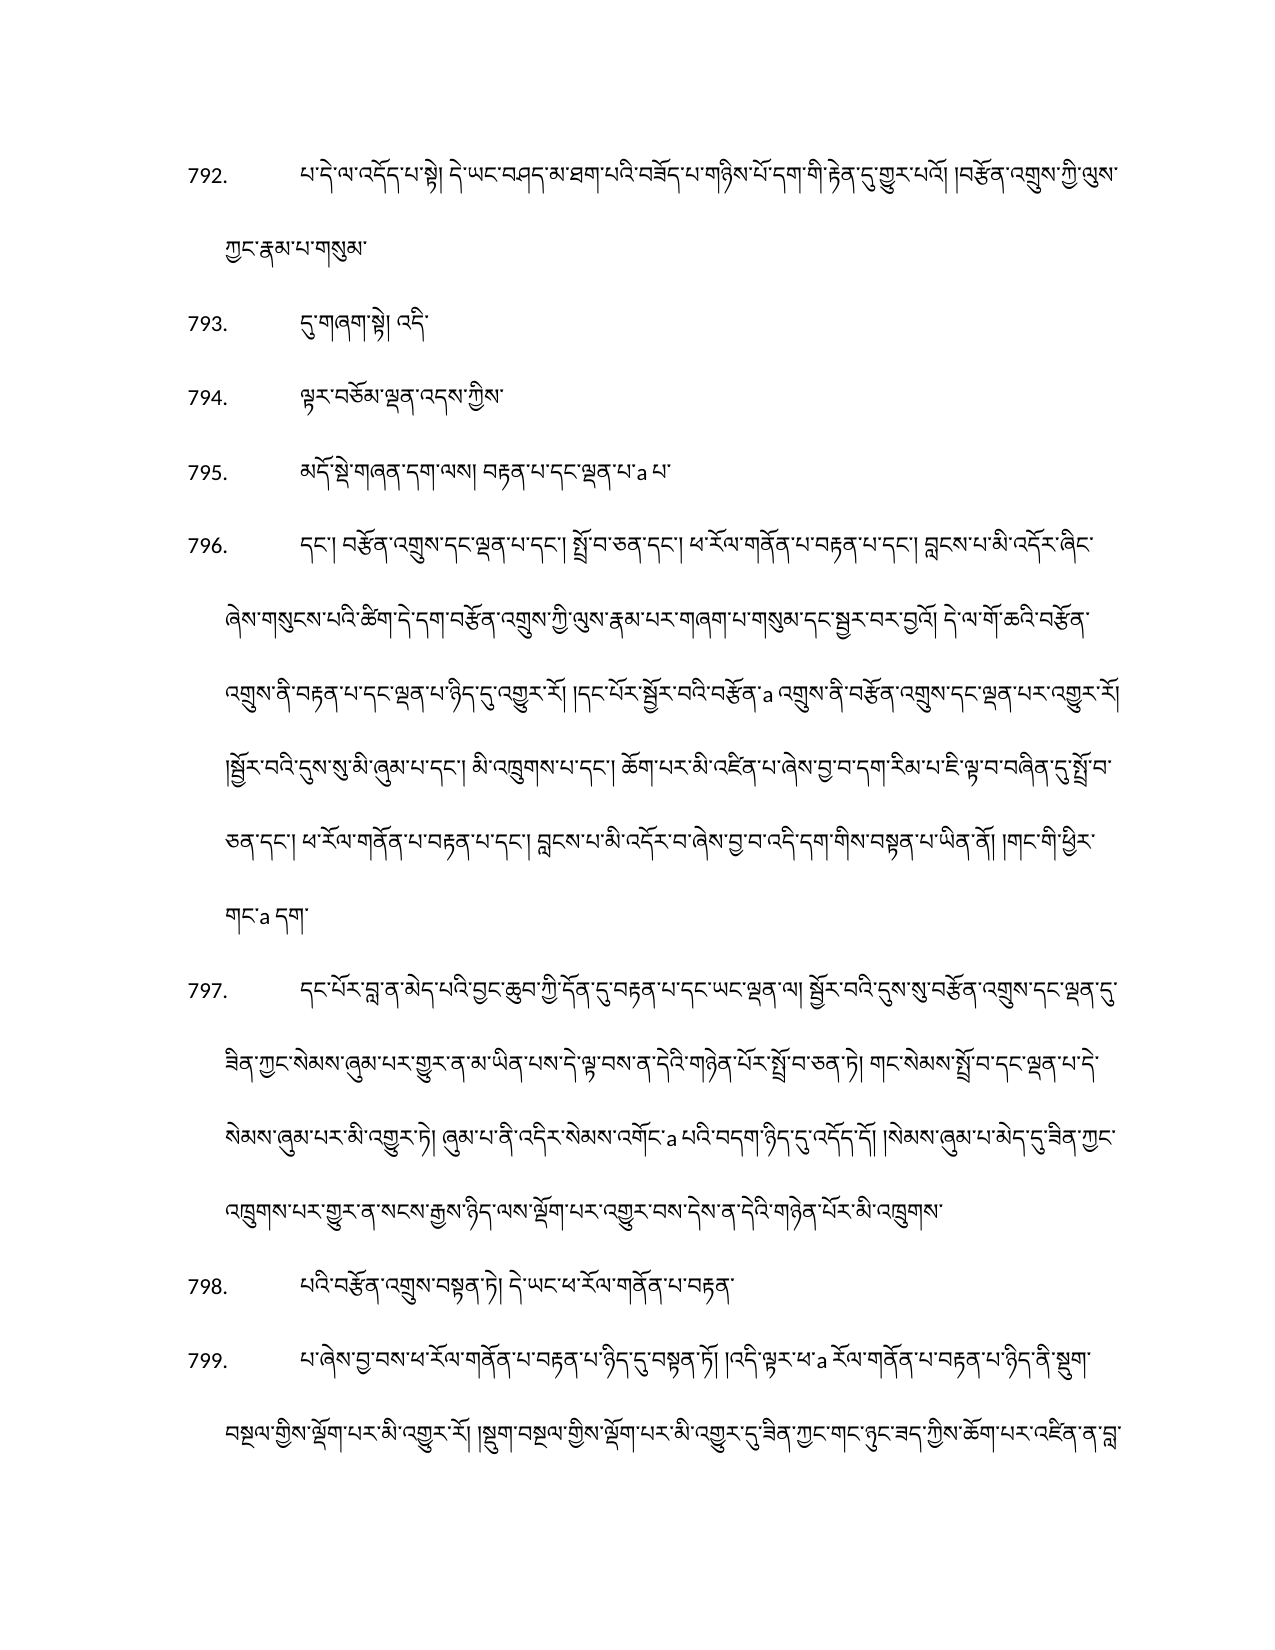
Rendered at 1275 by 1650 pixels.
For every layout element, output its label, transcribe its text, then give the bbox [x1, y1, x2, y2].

list དང༌། བརྩོན་འགྲུས་དང་ལྡན་པ་དང༌། སྤྲོ་བ་ཅན་དང༌། ཕ་རོལ་གནོན་པ་བརྟན་པ་དང༌། བླངས་པ་མི་འདོར་ཞིང་ཞེས་གསུངས་པའི་ཚིག་དེ་དག་བརྩོན་འགྲུས་ཀྱི་ལུས་རྣམ་པར་གཞག་པ་གསུམ་དང་སྦྱར་བར་བྱའོ། དེ་ལ་གོ་ཆའི་བརྩོན་འགྲུས་ནི་བརྟན་པ་དང་ལྡན་པ་ཉིད་དུ་འགྱུར་རོ། །དང་པོར་སྦྱོར་བའི་བརྩོན་aའགྲུས་ནི་བརྩོན་འགྲུས་དང་ལྡན་པར་འགྱུར་རོ། །སྦྱོར་བའི་དུས་སུ་མི་ཞུམ་པ་དང༌། མི་འཁྲུགས་པ་དང༌། ཆོག་པར་མི་འཛིན་པ་ཞེས་བྱ་བ་དག་རིམ་པ་ཇི་ལྟ་བ་བཞིན་དུ་སྤྲོ་བ་ཅན་དང༌། ཕ་རོལ་གནོན་པ་བརྟན་པ་དང༌། བླངས་པ་མི་འདོར་བ་ཞེས་བྱ་བ་འདི་དག་གིས་བསྟན་པ་ཡིན་ནོ། །གང་གི་ཕྱིར་གང་aདག་ [187, 520, 1125, 955]
list པ་དེ་ལ་འདོད་པ་སྟེ། དེ་ཡང་བཤད་མ་ཐག་པའི་བཟོད་པ་གཉིས་པོ་དག་གི་རྟེན་དུ་གྱུར་པའོ། །བརྩོན་འགྲུས་ཀྱི་ལུས་ཀྱང་རྣམ་པ་གསུམ་ [187, 150, 1125, 288]
list ལྟར་བཅོམ་ལྡན་འདས་ཀྱིས་ [187, 372, 1125, 437]
list དུ་གཞག་སྟེ། འདི་ [187, 298, 1125, 363]
list པའི་བརྩོན་འགྲུས་བསྟན་ཏེ། དེ་ཡང་ཕ་རོལ་གནོན་པ་བརྟན་ [187, 1261, 1125, 1325]
list དང་པོར་བླ་ན་མེད་པའི་བྱང་ཆུབ་ཀྱི་དོན་དུ་བརྟན་པ་དང་ཡང་ལྡན་ལ། སྦྱོར་བའི་དུས་སུ་བརྩོན་འགྲུས་དང་ལྡན་དུ་ཟིན་ཀྱང་སེམས་ཞུམ་པར་གྱུར་ན་མ་ཡིན་པས་དེ་ལྟ་བས་ན་དེའི་གཉེན་པོར་སྤྲོ་བ་ཅན་ཏེ། གང་སེམས་སྤྲོ་བ་དང་ལྡན་པ་དེ་སེམས་ཞུམ་པར་མི་འགྱུར་ཏེ། ཞུམ་པ་ནི་འདིར་སེམས་འགོང་aཔའི་བདག་ཉིད་དུ་འདོད་དོ། །སེམས་ཞུམ་པ་མེད་དུ་ཟིན་ཀྱང་འཁྲུགས་པར་གྱུར་ན་སངས་རྒྱས་ཉིད་ལས་ལྡོག་པར་འགྱུར་བས་དེས་ན་དེའི་གཉེན་པོར་མི་འཁྲུགས་ [187, 965, 1125, 1251]
list མདོ་སྡེ་གཞན་དག་ལས། བརྟན་པ་དང་ལྡན་པ་aཔ་ [187, 446, 1125, 511]
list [187, 1335, 1125, 1473]
